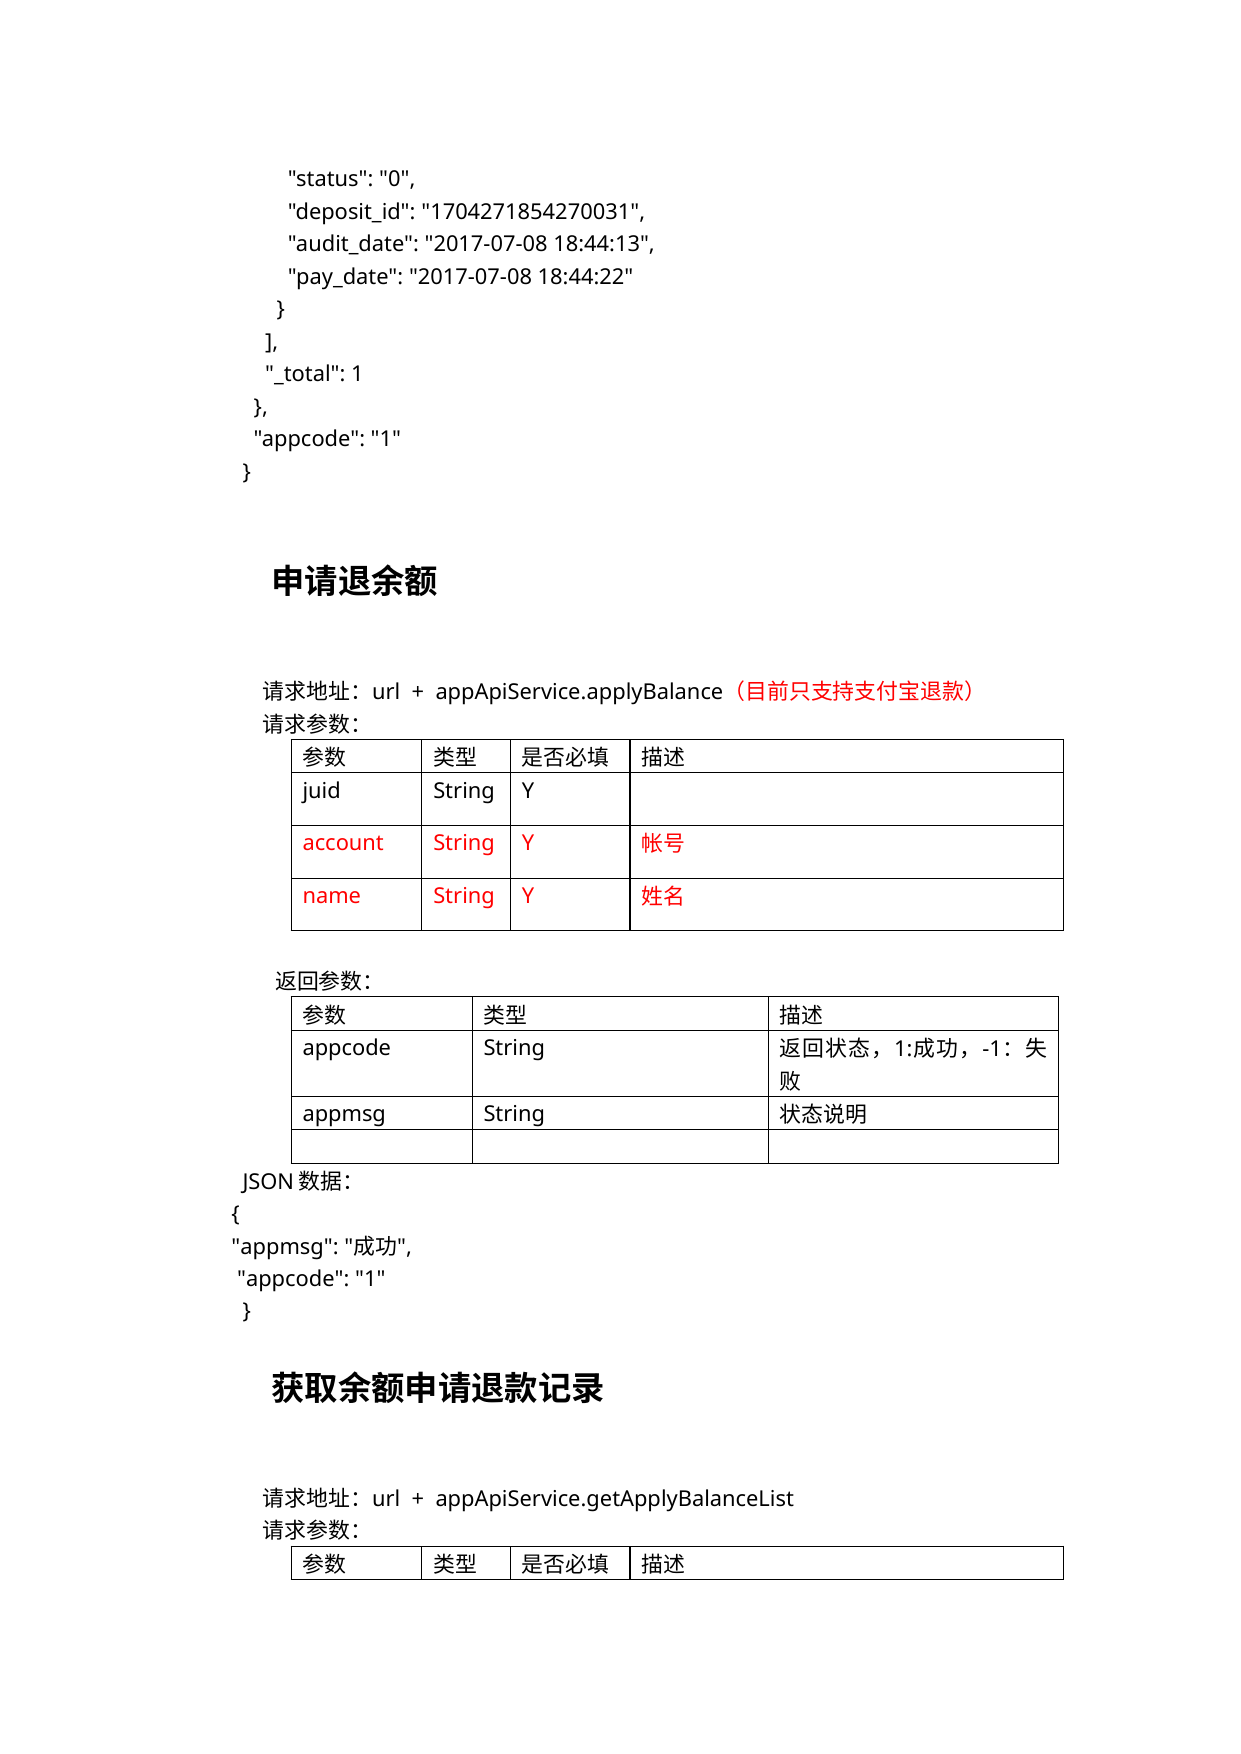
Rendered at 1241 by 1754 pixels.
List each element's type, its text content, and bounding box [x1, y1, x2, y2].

table_cell [769, 1130, 1058, 1163]
table_cell String [473, 1031, 768, 1096]
text "status": "0", [231, 162, 1053, 194]
text 请求参数： [187, 706, 1053, 739]
table_cell name [292, 879, 421, 930]
text 返回参数： [187, 964, 1053, 996]
table_cell [473, 1130, 768, 1163]
table_header 参数 [292, 740, 421, 772]
text 请求地址：url + appApiService.getApplyBalanceList [187, 1481, 1053, 1513]
text } [231, 292, 1053, 324]
text "_total": 1 [231, 357, 1053, 389]
text "appcode": "1" [187, 1261, 1053, 1294]
table_header 描述 [631, 1547, 1063, 1579]
text } [231, 454, 1053, 487]
table_cell String [422, 879, 510, 930]
subtitle 申请退余额 [187, 547, 1053, 612]
table_cell 姓名 [631, 879, 1063, 930]
text "audit_date": "2017-07-08 18:44:13", [231, 227, 1053, 259]
table_cell account [292, 826, 421, 877]
table_cell Y [511, 826, 629, 877]
text "appcode": "1" [231, 422, 1053, 454]
table_header 是否必填 [511, 740, 629, 772]
text "deposit_id": "1704271854270031", [231, 194, 1053, 227]
table_header 描述 [631, 740, 1063, 772]
table_cell String [422, 826, 510, 877]
table_header 参数 [292, 1547, 421, 1579]
subtitle 获取余额申请退款记录 [187, 1353, 1053, 1418]
text "appmsg": "成功", [187, 1229, 1053, 1261]
table_cell [631, 773, 1063, 825]
table_cell Y [511, 879, 629, 930]
table_header 类型 [422, 1547, 510, 1579]
table_cell 返回状态，1:成功，-1：失败 [769, 1031, 1058, 1096]
table_cell juid [292, 773, 421, 825]
table_header 类型 [473, 997, 768, 1030]
table_cell 状态说明 [769, 1097, 1058, 1129]
table_cell appmsg [292, 1097, 472, 1129]
text }, [231, 389, 1053, 422]
table_cell appcode [292, 1031, 472, 1096]
table_header 类型 [422, 740, 510, 772]
text "pay_date": "2017-07-08 18:44:22" [231, 259, 1053, 292]
table_header 参数 [292, 997, 472, 1030]
text 请求参数： [187, 1513, 1053, 1546]
text JSON数据： [231, 1164, 1053, 1196]
text ], [231, 324, 1053, 357]
table_header 描述 [769, 997, 1058, 1030]
text { [187, 1196, 1053, 1229]
table_cell [292, 1130, 472, 1163]
table_cell String [422, 773, 510, 825]
text 请求地址：url + appApiService.applyBalance（目前只支持支付宝退款） [187, 674, 1053, 706]
table_cell String [473, 1097, 768, 1129]
table_cell 帐号 [631, 826, 1063, 877]
table_header 是否必填 [511, 1547, 629, 1579]
text } [231, 1294, 1053, 1326]
table_cell Y [511, 773, 629, 825]
